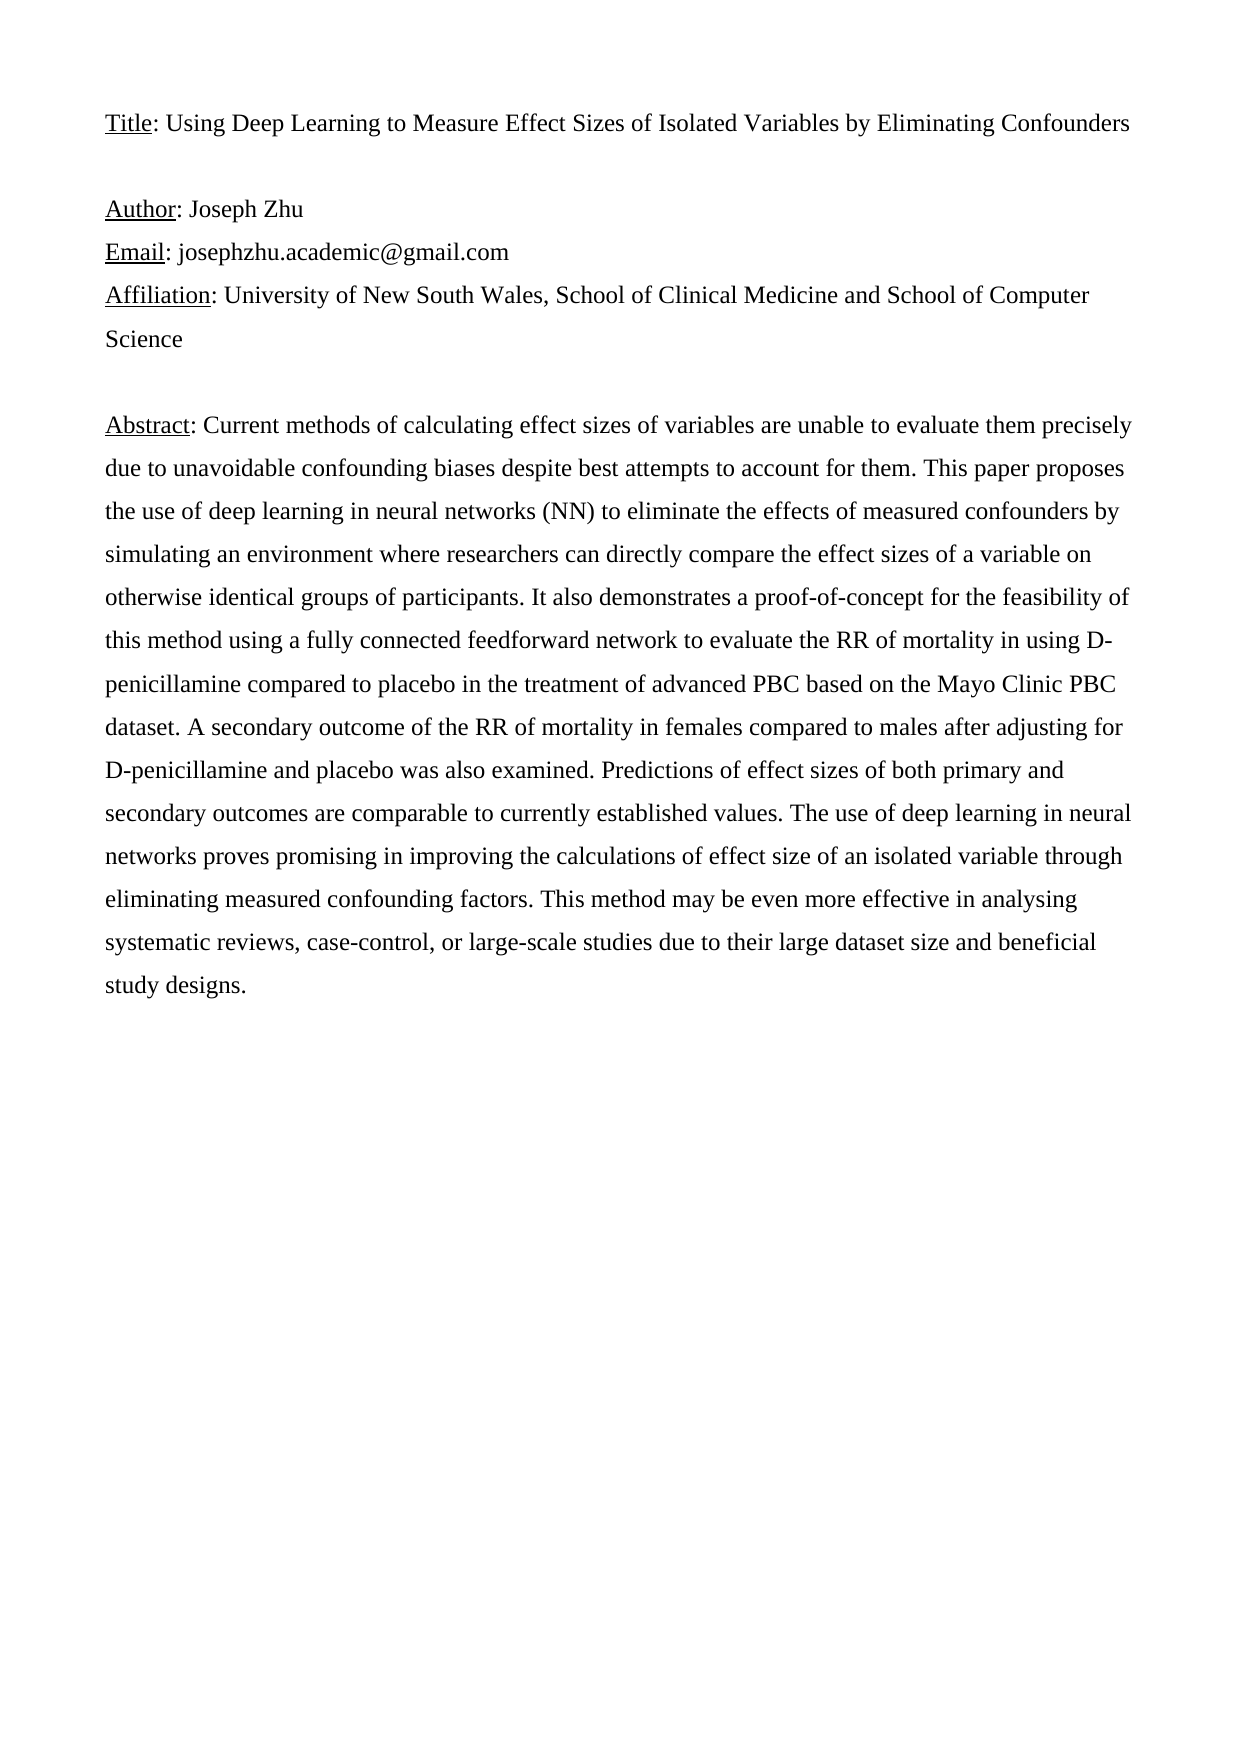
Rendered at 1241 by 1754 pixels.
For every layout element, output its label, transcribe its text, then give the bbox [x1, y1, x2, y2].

text Abstract: Current methods of calculating effect sizes of variables are unable to evaluate them precisely due to unavoidable confounding biases despite best attempts to account for them. This paper proposes the use of deep learning in neural networks (NN) to eliminate the effects of measured confounders by simulating an environment where researchers can directly compare the effect sizes of a variable on otherwise identical groups of participants. It also demonstrates a proof-of-concept for the feasibility of this method using a fully connected feedforward network to evaluate the RR of mortality in using D-penicillamine compared to placebo in the treatment of advanced PBC based on the Mayo Clinic PBC dataset. A secondary outcome of the RR of mortality in females compared to males after adjusting for D-penicillamine and placebo was also examined. Predictions of effect sizes of both primary and secondary outcomes are comparable to currently established values. The use of deep learning in neural networks proves promising in improving the calculations of effect size of an isolated variable through eliminating measured confounding factors. This method may be even more effective in analysing systematic reviews, case-control, or large-scale studies due to their large dataset size and beneficial study designs. [105, 410, 1135, 999]
text Title: Using Deep Learning to Measure Effect Sizes of Isolated Variables by Eliminating Confounders [105, 108, 1135, 137]
text Author: Joseph Zhu [105, 194, 1135, 223]
text Email: josephzhu.academic@gmail.com [105, 237, 1135, 266]
text Affiliation: University of New South Wales, School of Clinical Medicine and School of Computer Science [105, 281, 1135, 352]
